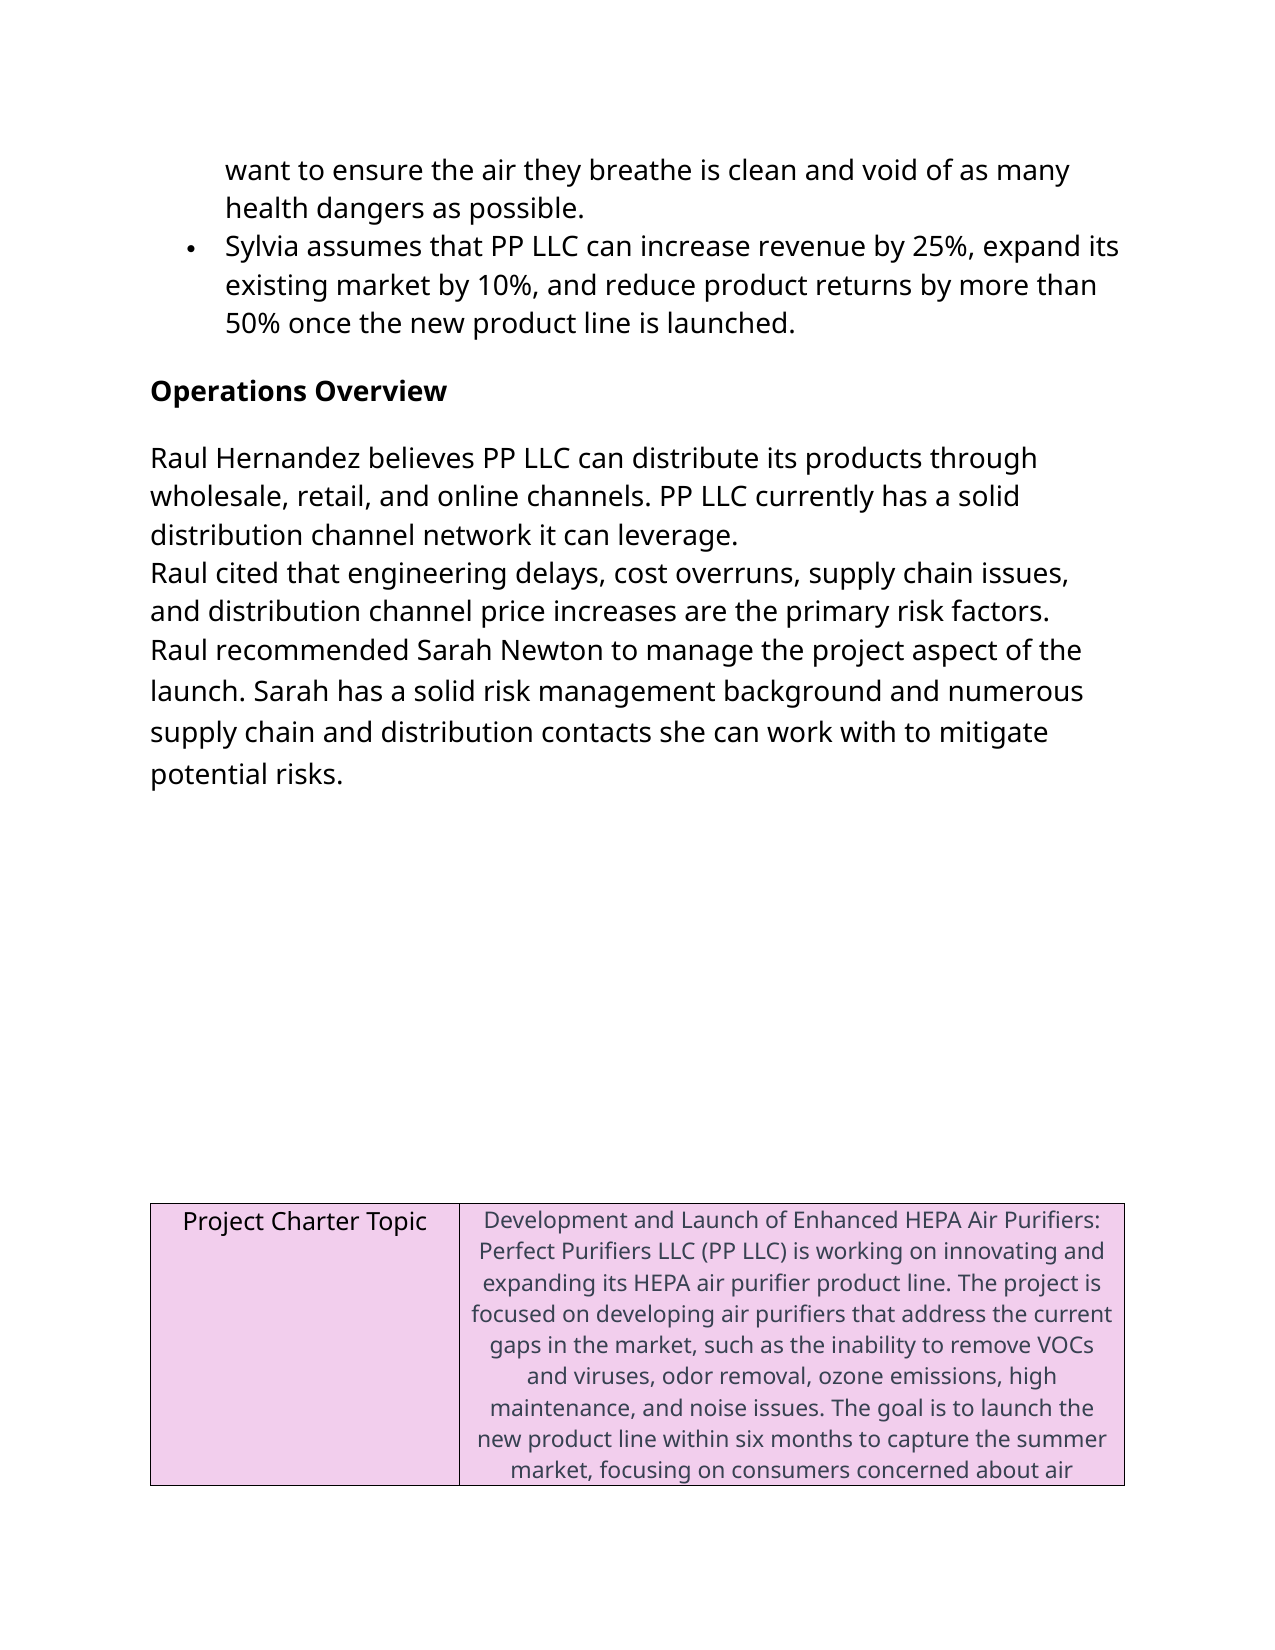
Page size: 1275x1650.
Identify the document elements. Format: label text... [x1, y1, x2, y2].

list Sylvia assumes that PP LLC can increase revenue by 25%, expand its existing market by 10%, and reduce product returns by more than 50% once the new product line is launched. [187, 227, 1125, 342]
text Operations Overview [150, 371, 1125, 409]
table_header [460, 1204, 1124, 1485]
text Raul Hernandez believes PP LLC can distribute its products through wholesale, retail, and online channels. PP LLC currently has a solid distribution channel network it can leverage. [150, 438, 1125, 553]
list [187, 150, 1125, 227]
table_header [151, 1204, 459, 1485]
text Raul cited that engineering delays, cost overruns, supply chain issues, and distribution channel price increases are the primary risk factors. [150, 553, 1125, 630]
text Raul recommended Sarah Newton to manage the project aspect of the launch. Sarah has a solid risk management background and numerous supply chain and distribution contacts she can work with to mitigate potential risks. [150, 630, 1125, 792]
